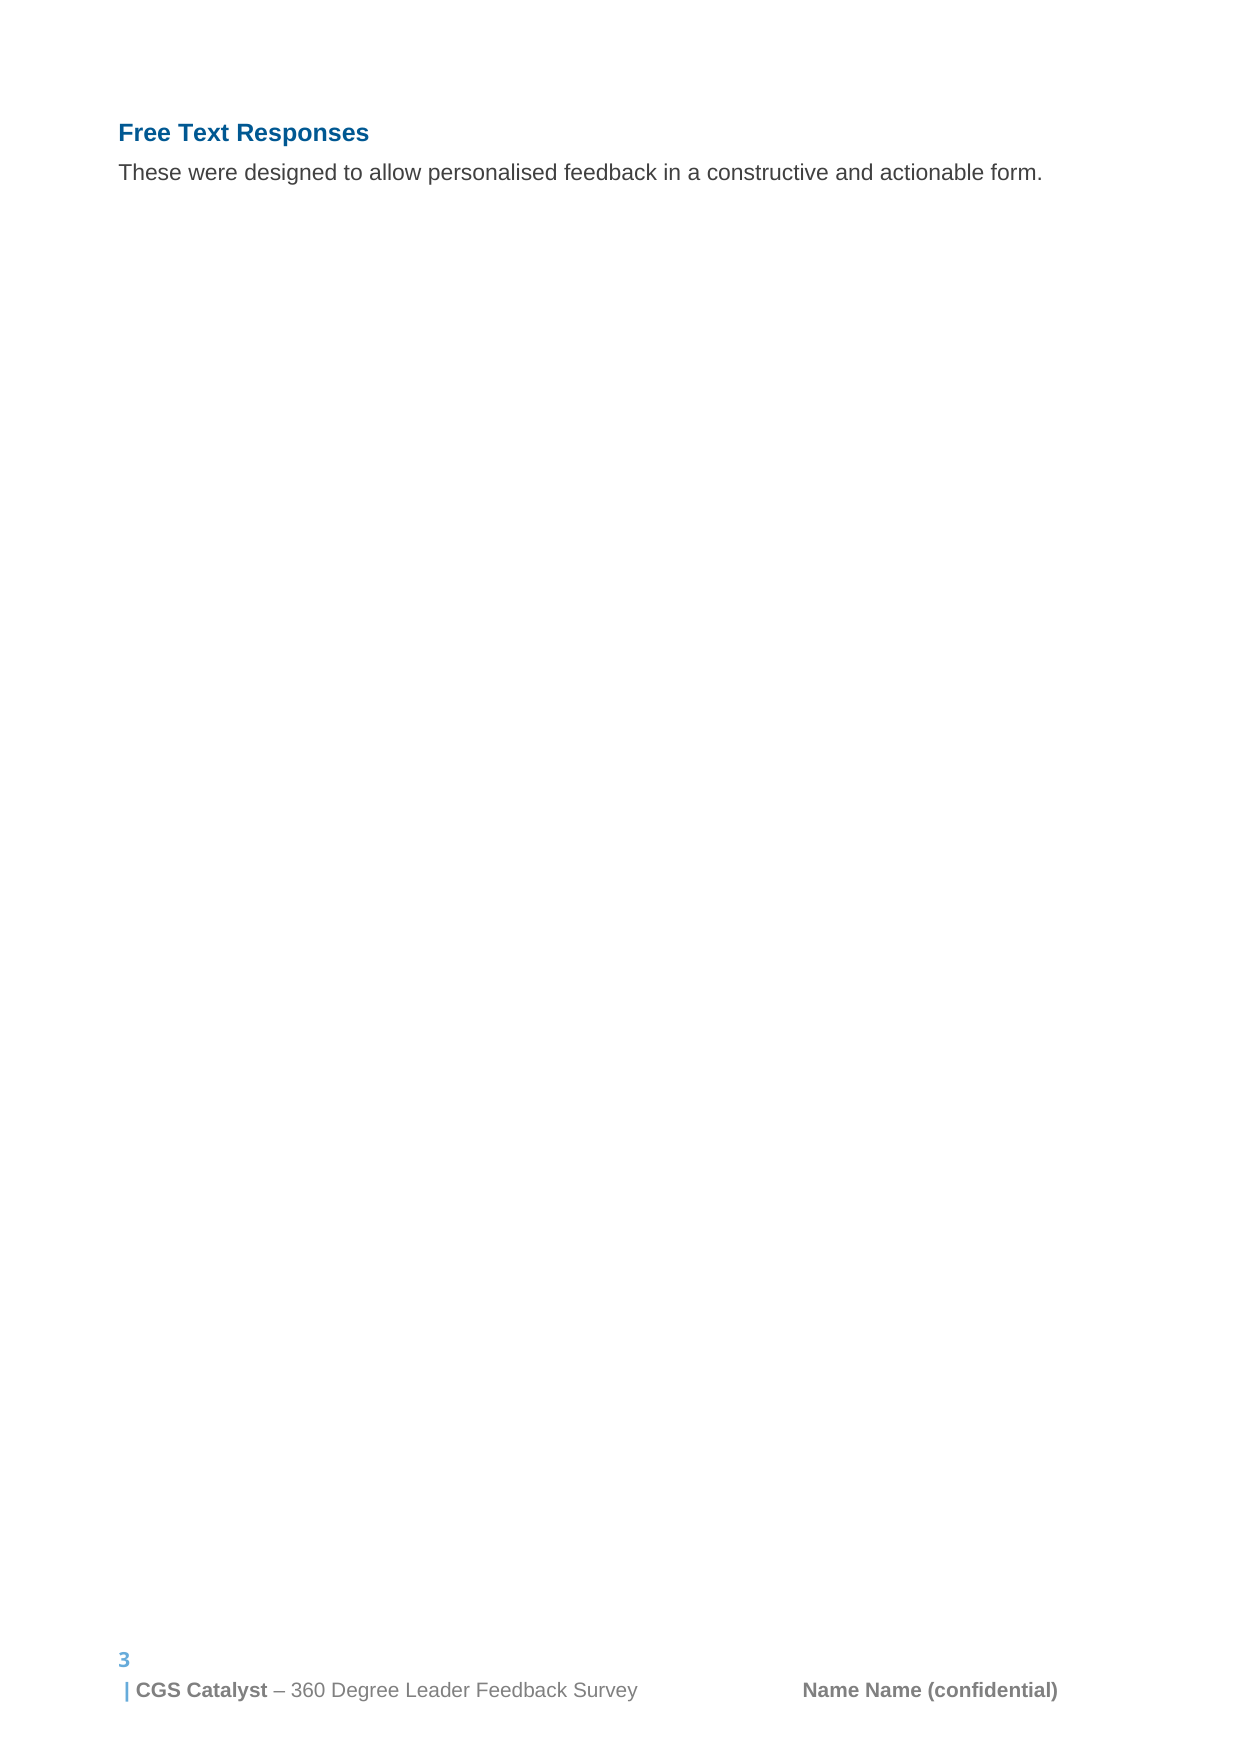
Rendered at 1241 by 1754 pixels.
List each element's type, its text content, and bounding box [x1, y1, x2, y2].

subtitle Free Text Responses [118, 118, 1122, 147]
text These were designed to allow personalised feedback in a constructive and actionable form. [118, 159, 1122, 186]
